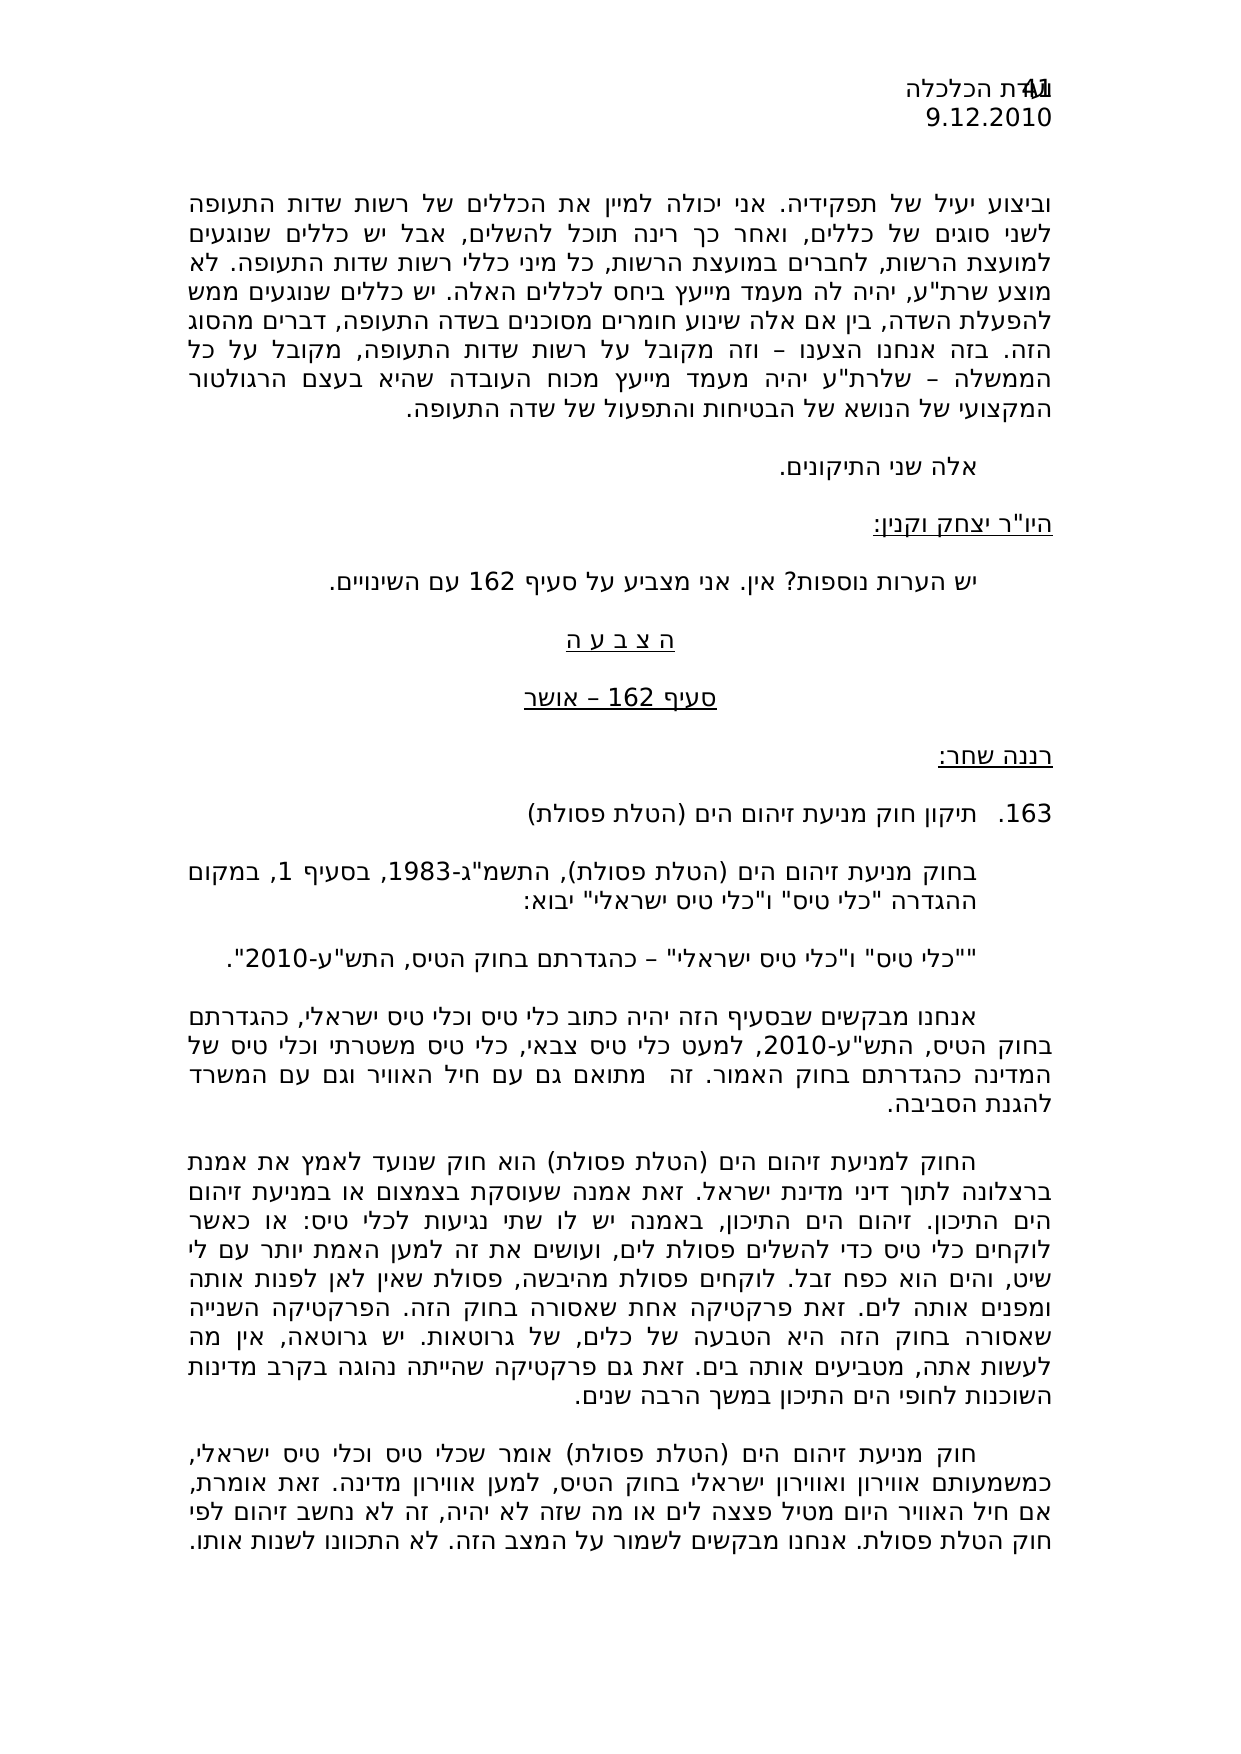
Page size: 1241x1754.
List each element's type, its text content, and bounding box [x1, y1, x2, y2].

text החוק למניעת זיהום הים (הטלת פסולת) הוא חוק שנועד לאמץ את אמנת ברצלונה לתוך דיני מדינת ישראל. זאת אמנה שעוסקת בצמצום או במניעת זיהום הים התיכון. זיהום הים התיכון, באמנה יש לו שתי נגיעות לכלי טיס: או כאשר לוקחים כלי טיס כדי להשלים פסולת לים, ועושים את זה למען האמת יותר עם לי שיט, והים הוא כפח זבל. לוקחים פסולת מהיבשה, פסולת שאין לאן לפנות אותה ומפנים אותה לים. זאת פרקטיקה אחת שאסורה בחוק הזה. הפרקטיקה השנייה שאסורה בחוק הזה היא הטבעה של כלים, של גרוטאות. יש גרוטאה, אין מה לעשות אתה, מטביעים אותה בים. זאת גם פרקטיקה שהייתה נהוגה בקרב מדינות השוכנות לחופי הים התיכון במשך הרבה שנים. [187, 1147, 1053, 1410]
text ה צ ב ע ה [187, 625, 1053, 654]
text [187, 189, 1053, 423]
text 163. תיקון חוק מניעת זיהום הים (הטלת פסולת) [187, 799, 1053, 828]
text רננה שחר: [187, 741, 1053, 770]
text אנחנו מבקשים שבסעיף הזה יהיה כתוב כלי טיס וכלי טיס ישראלי, כהגדרתם בחוק הטיס, התש"ע-2010, למעט כלי טיס צבאי, כלי טיס משטרתי וכלי טיס של המדינה כהגדרתם בחוק האמור. זה מתואם גם עם חיל האוויר וגם עם המשרד להגנת הסביבה. [187, 1002, 1053, 1119]
text ""כלי טיס" ו"כלי טיס ישראלי" – כהגדרתם בחוק הטיס, התש"ע-2010". [187, 944, 1053, 973]
text בחוק מניעת זיהום הים (הטלת פסולת), התשמ"ג-1983, בסעיף 1, במקום ההגדרה "כלי טיס" ו"כלי טיס ישראלי" יבוא: [187, 857, 978, 915]
text היו"ר יצחק וקנין: [187, 509, 1053, 539]
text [187, 1439, 1053, 1555]
text אלה שני התיקונים. [187, 452, 1053, 481]
text יש הערות נוספות? אין. אני מצביע על סעיף 162 עם השינויים. [187, 567, 1053, 597]
text סעיף 162 – אושר [187, 683, 1053, 712]
